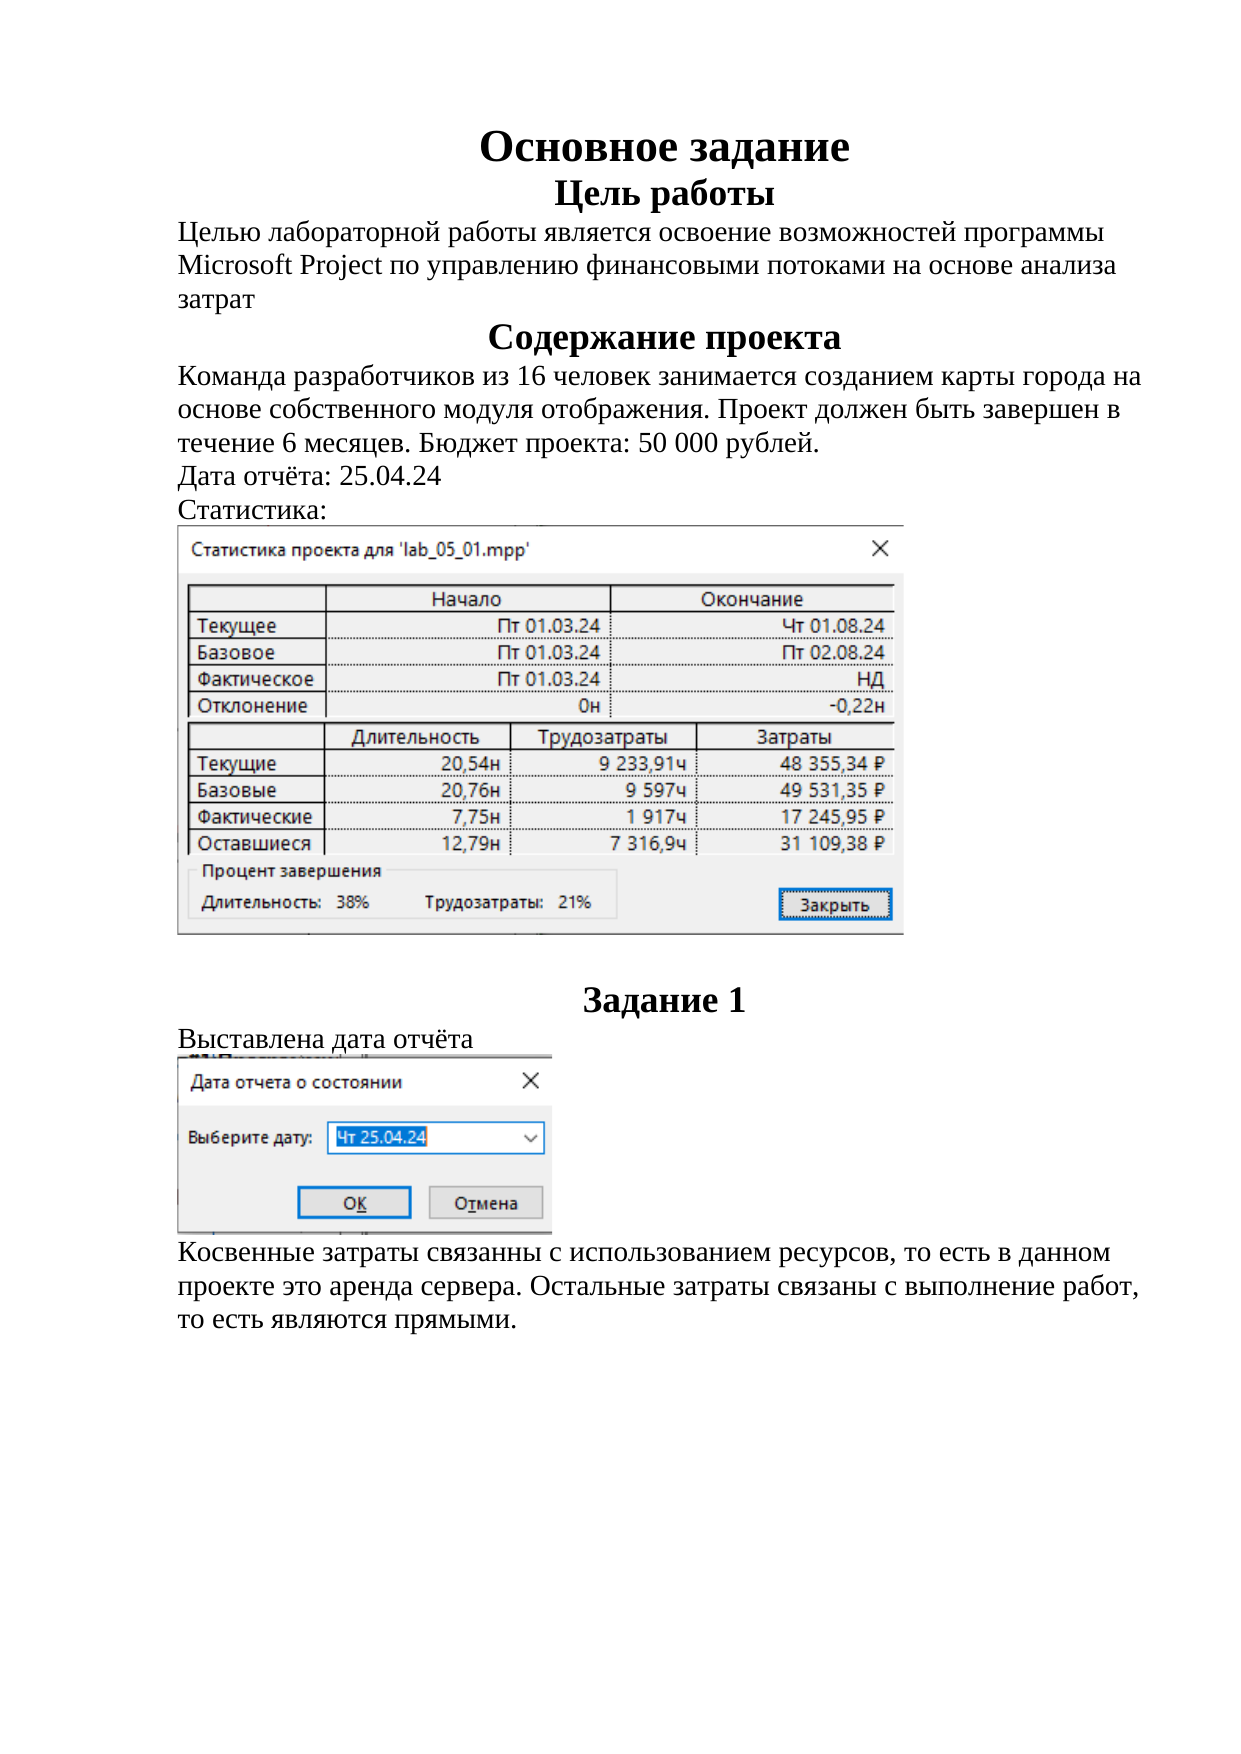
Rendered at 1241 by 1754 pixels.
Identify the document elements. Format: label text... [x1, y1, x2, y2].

text Задание 1 [177, 978, 1152, 1021]
text Цель работы [177, 171, 1152, 214]
text Косвенные затраты связанны с использованием ресурсов, то есть в данном проекте это аренда сервера. Остальные затраты связаны с выполнение работ, то есть являются прямыми. [177, 1234, 1152, 1335]
text Статистика: [177, 492, 1152, 525]
text Дата отчёта: 25.04.24 [177, 458, 1152, 492]
text Основное задание [177, 118, 1152, 171]
picture [177, 525, 904, 935]
text Содержание проекта [177, 314, 1152, 358]
text Целью лабораторной работы является освоение возможностей программы Microsoft Project по управлению финансовыми потоками на основе анализа затрат [177, 214, 1152, 314]
text Выставлена дата отчёта [177, 1021, 1152, 1054]
picture [177, 1054, 553, 1235]
text Команда разработчиков из 16 человек занимается созданием карты города на основе собственного модуля отображения. Проект должен быть завершен в течение 6 месяцев. Бюджет проекта: 50 000 рублей. [177, 358, 1152, 458]
